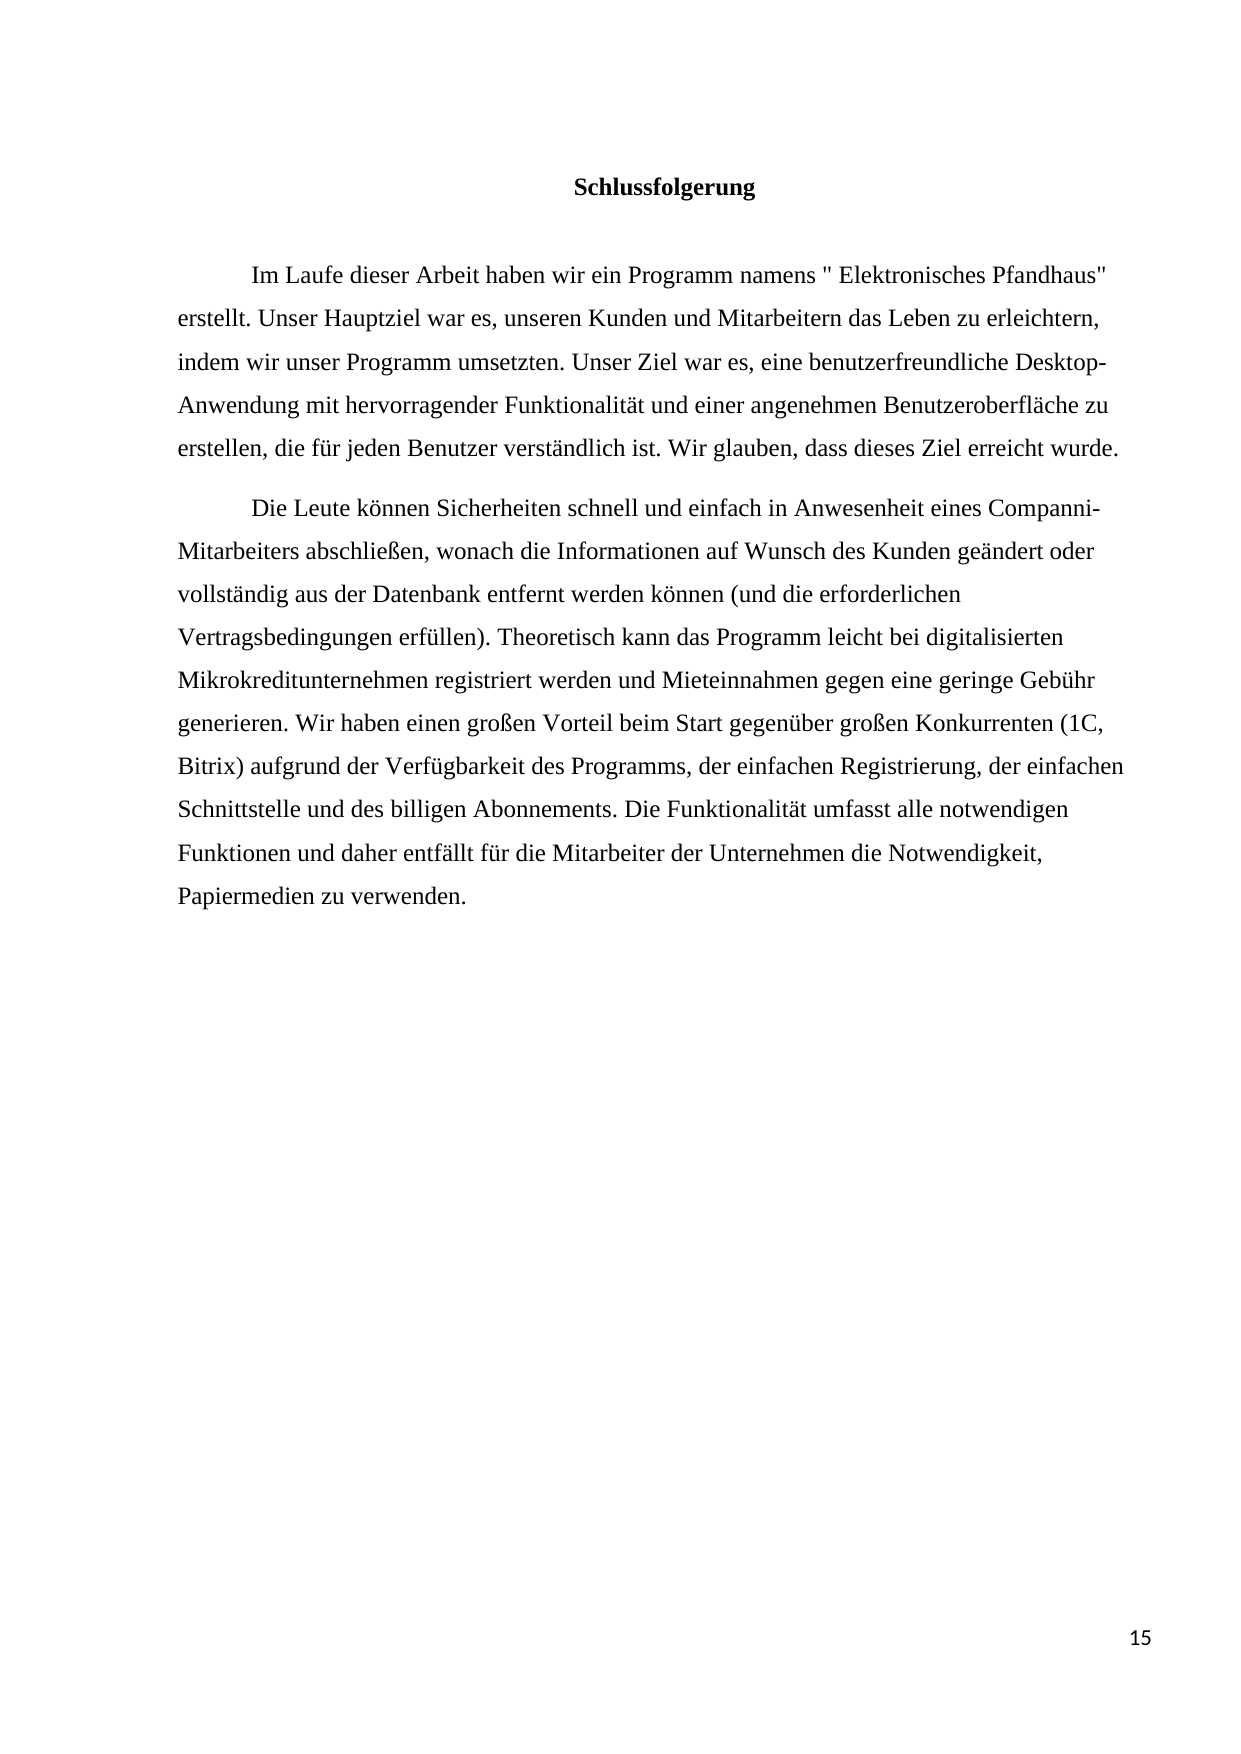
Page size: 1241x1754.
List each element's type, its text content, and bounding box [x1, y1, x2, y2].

subtitle Schlussfolgerung [177, 172, 1152, 201]
text Im Laufe dieser Arbeit haben wir ein Programm namens " Elektronisches Pfandhaus" erstellt. Unser Hauptziel war es, unseren Kunden und Mitarbeitern das Leben zu erleichtern, indem wir unser Programm umsetzten. Unser Ziel war es, eine benutzerfreundliche Desktop-Anwendung mit hervorragender Funktionalität und einer angenehmen Benutzeroberfläche zu erstellen, die für jeden Benutzer verständlich ist. Wir glauben, dass dieses Ziel erreicht wurde. [177, 260, 1152, 462]
text Die Leute können Sicherheiten schnell und einfach in Anwesenheit eines Companni-Mitarbeiters abschließen, wonach die Informationen auf Wunsch des Kunden geändert oder vollständig aus der Datenbank entfernt werden können (und die erforderlichen Vertragsbedingungen erfüllen). Theoretisch kann das Programm leicht bei digitalisierten Mikrokreditunternehmen registriert werden und Mieteinnahmen gegen eine geringe Gebühr generieren. Wir haben einen großen Vorteil beim Start gegenüber großen Konkurrenten (1C, Bitrix) aufgrund der Verfügbarkeit des Programms, der einfachen Registrierung, der einfachen Schnittstelle und des billigen Abonnements. Die Funktionalität umfasst alle notwendigen Funktionen und daher entfällt für die Mitarbeiter der Unternehmen die Notwendigkeit, Papiermedien zu verwenden. [177, 493, 1152, 909]
